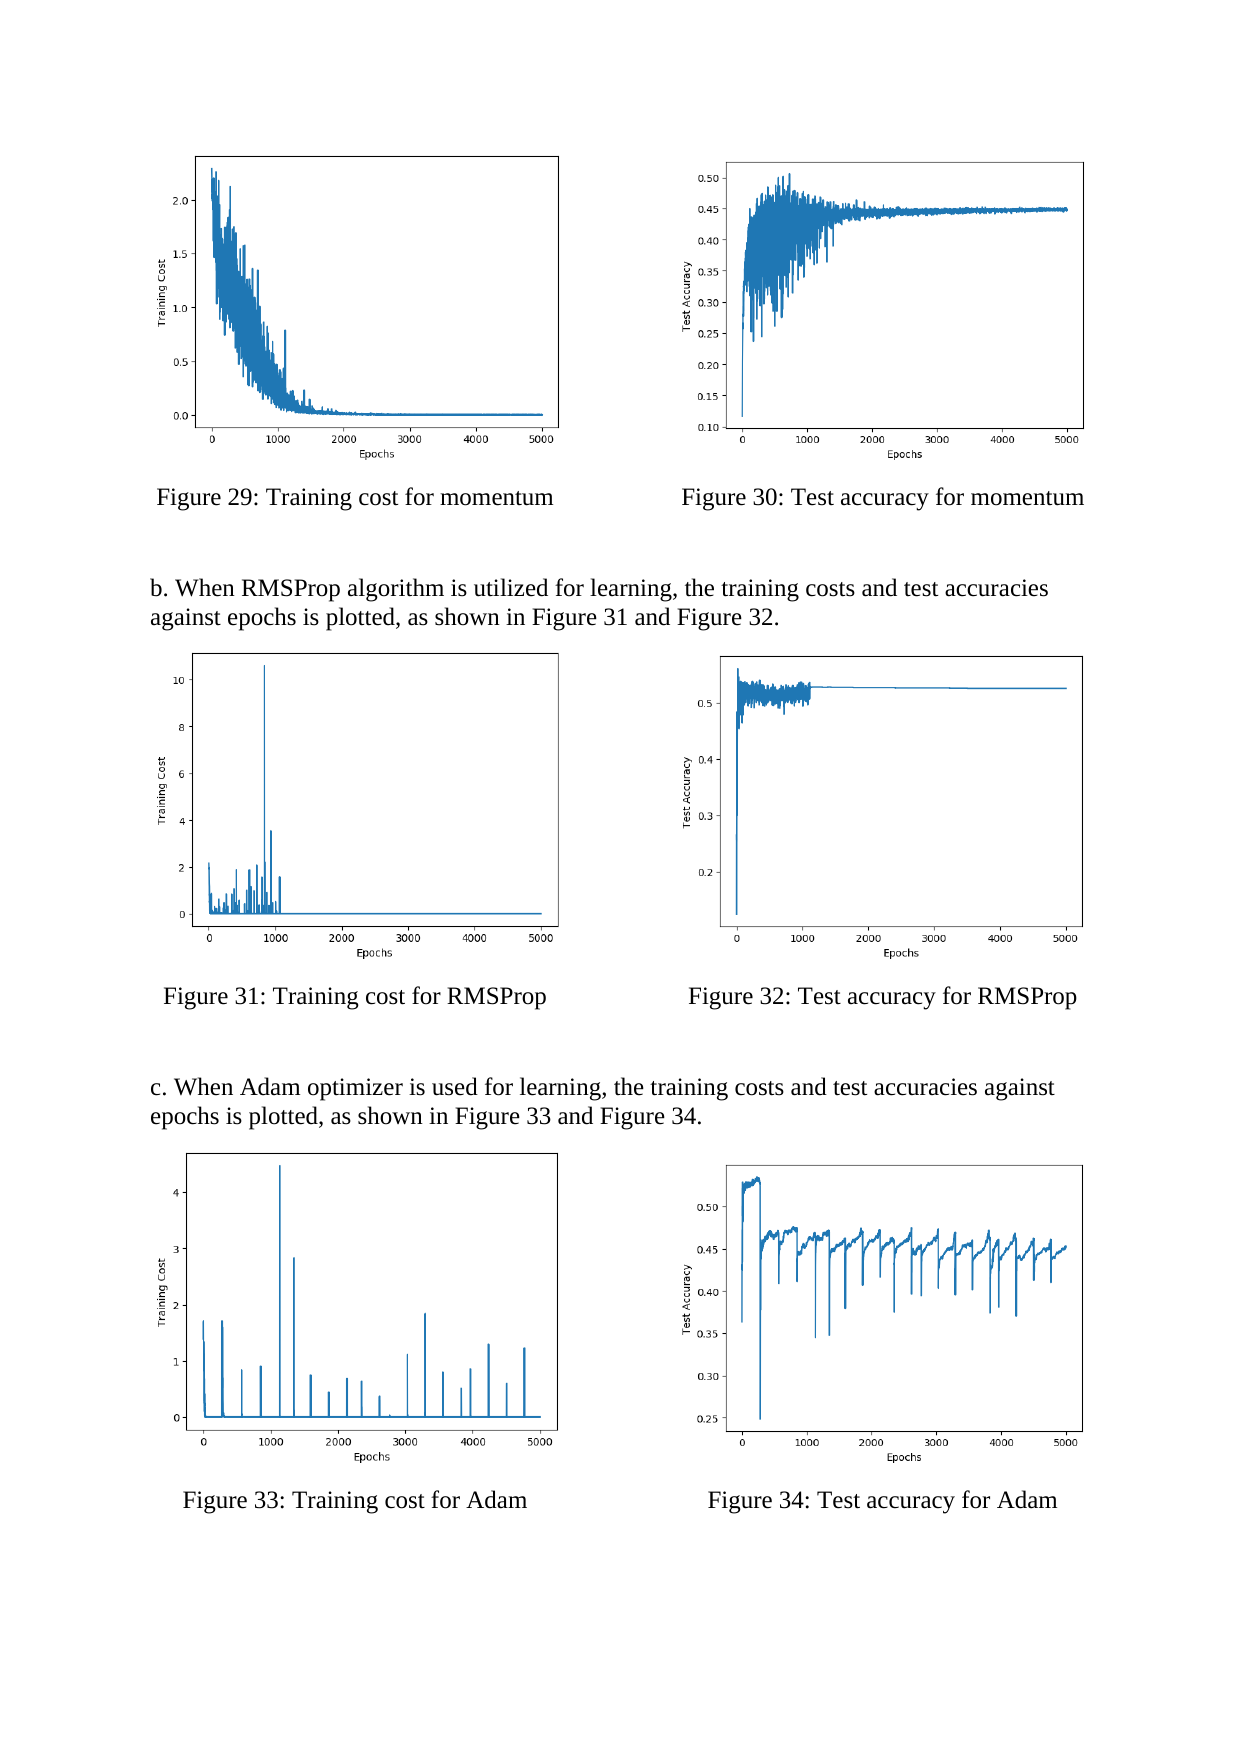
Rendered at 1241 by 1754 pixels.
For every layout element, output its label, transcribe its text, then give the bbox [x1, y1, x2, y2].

text c. When Adam optimizer is used for learning, the training costs and test accuracies against epochs is plotted, as shown in Figure 33 and Figure 34. [150, 1072, 1090, 1130]
picture [151, 150, 565, 466]
text Figure 29: Training cost for momentum Figure 30: Test accuracy for momentum [150, 482, 1090, 511]
text Figure 33: Training cost for Adam Figure 34: Test accuracy for Adam [150, 1485, 1090, 1514]
picture [675, 649, 1089, 965]
text b. When RMSProp algorithm is utilized for learning, the training costs and test accuracies against epochs is plotted, as shown in Figure 31 and Figure 32. [150, 573, 1090, 630]
picture [675, 1158, 1089, 1469]
picture [150, 1146, 564, 1469]
picture [676, 155, 1090, 466]
picture [150, 647, 564, 965]
text Figure 31: Training cost for RMSProp Figure 32: Test accuracy for RMSProp [150, 981, 1090, 1010]
